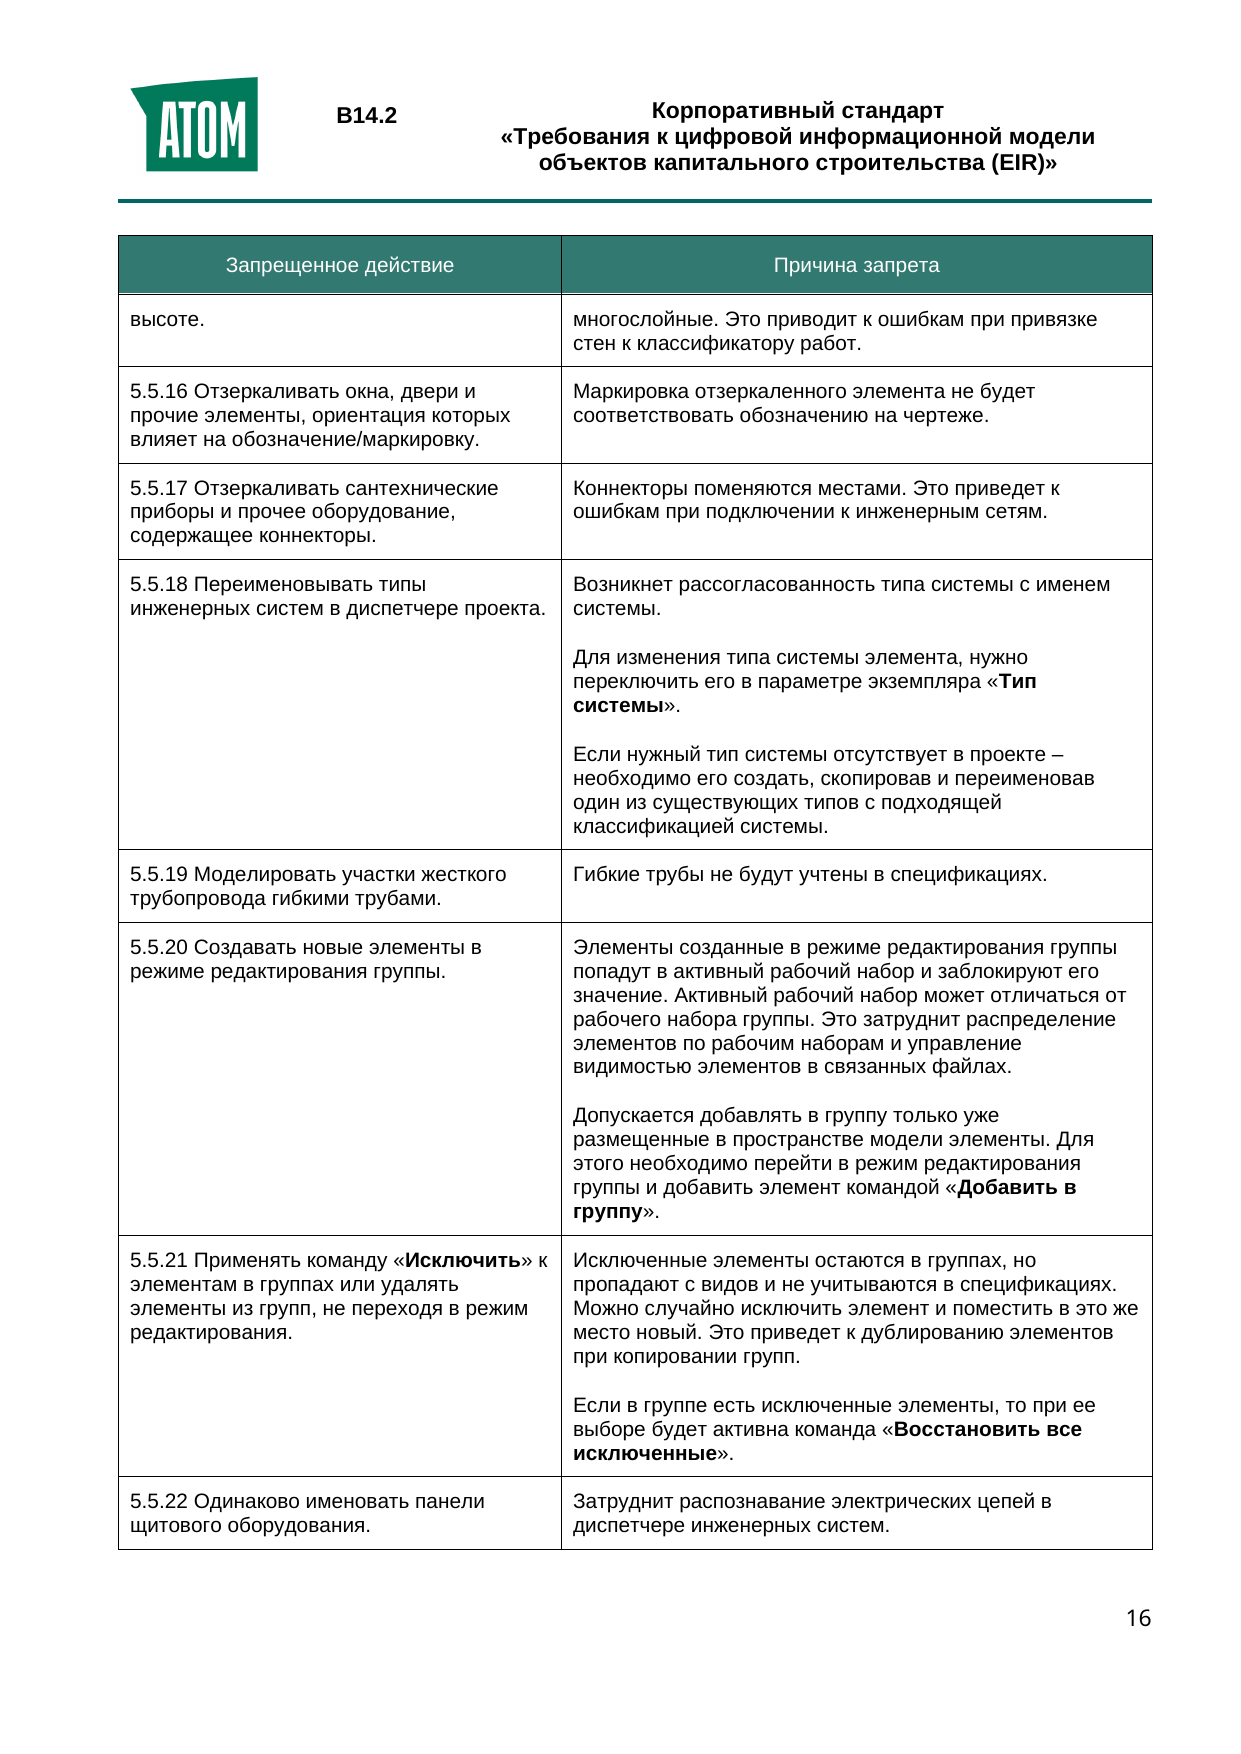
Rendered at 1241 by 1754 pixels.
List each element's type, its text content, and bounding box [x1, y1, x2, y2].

table_cell 5.5.19 Моделировать участки жесткого трубопровода гибкими трубами. [119, 850, 561, 922]
table_header Запрещенное действие [119, 236, 561, 293]
table_cell Затруднит распознавание электрических цепей в диспетчере инженерных систем. [562, 1477, 1152, 1548]
table_cell 5.5.16 Отзеркаливать окна, двери и прочие элементы, ориентация которых влияет на обозначение/маркировку. [119, 367, 561, 462]
table_cell Маркировка отзеркаленного элемента не будет соответствовать обозначению на чертеже. [562, 367, 1152, 462]
table_cell Элементы созданные в режиме редактирования группы попадут в активный рабочий набор и заблокируют его значение. Активный рабочий набор может отличаться от рабочего набора группы. Это затруднит распределение элементов по рабочим наборам и управление видимостью элементов в связанных файлах. Допускается добавлять в группу только уже размещенные в пространстве модели элементы. Для этого необходимо перейти в режим редактирования группы и добавить элемент командой «Добавить в группу». [562, 923, 1152, 1235]
table_header Причина запрета [562, 236, 1152, 293]
table_cell 5.5.15 Разделять вертикальную структуру слоев стены на несколько участков по высоте. [119, 295, 561, 366]
table_cell 5.5.18 Переименовывать типы инженерных систем в диспетчере проекта. [119, 560, 561, 849]
table_cell Возникнет рассогласованность типа системы с именем системы. Для изменения типа системы элемента, нужно переключить его в параметре экземпляра «Тип системы». Если нужный тип системы отсутствует в проекте – необходимо его создать, скопировав и переименовав один из существующих типов с подходящей классификацией системы. [562, 560, 1152, 849]
table_cell 5.5.21 Применять команду «Исключить» к элементам в группах или удалять элементы из групп, не переходя в режим редактирования. [119, 1236, 561, 1476]
table_cell Исключенные элементы остаются в группах, но пропадают с видов и не учитываются в спецификациях. Можно случайно исключить элемент и поместить в это же место новый. Это приведет к дублированию элементов при копировании групп. Если в группе есть исключенные элементы, то при ее выборе будет активна команда «Восстановить все исключенные». [562, 1236, 1152, 1476]
table_cell Гибкие трубы не будут учтены в спецификациях. [562, 850, 1152, 922]
table_cell Коннекторы поменяются местами. Это приведет к ошибкам при подключении к инженерным сетям. [562, 464, 1152, 559]
table_cell 5.5.22 Одинаково именовать панели щитового оборудования. [119, 1477, 561, 1548]
picture [129, 73, 261, 174]
table_cell 5.5.20 Создавать новые элементы в режиме редактирования группы. [119, 923, 561, 1235]
table_cell 5.5.17 Отзеркаливать сантехнические приборы и прочее оборудование, содержащее коннекторы. [119, 464, 561, 559]
